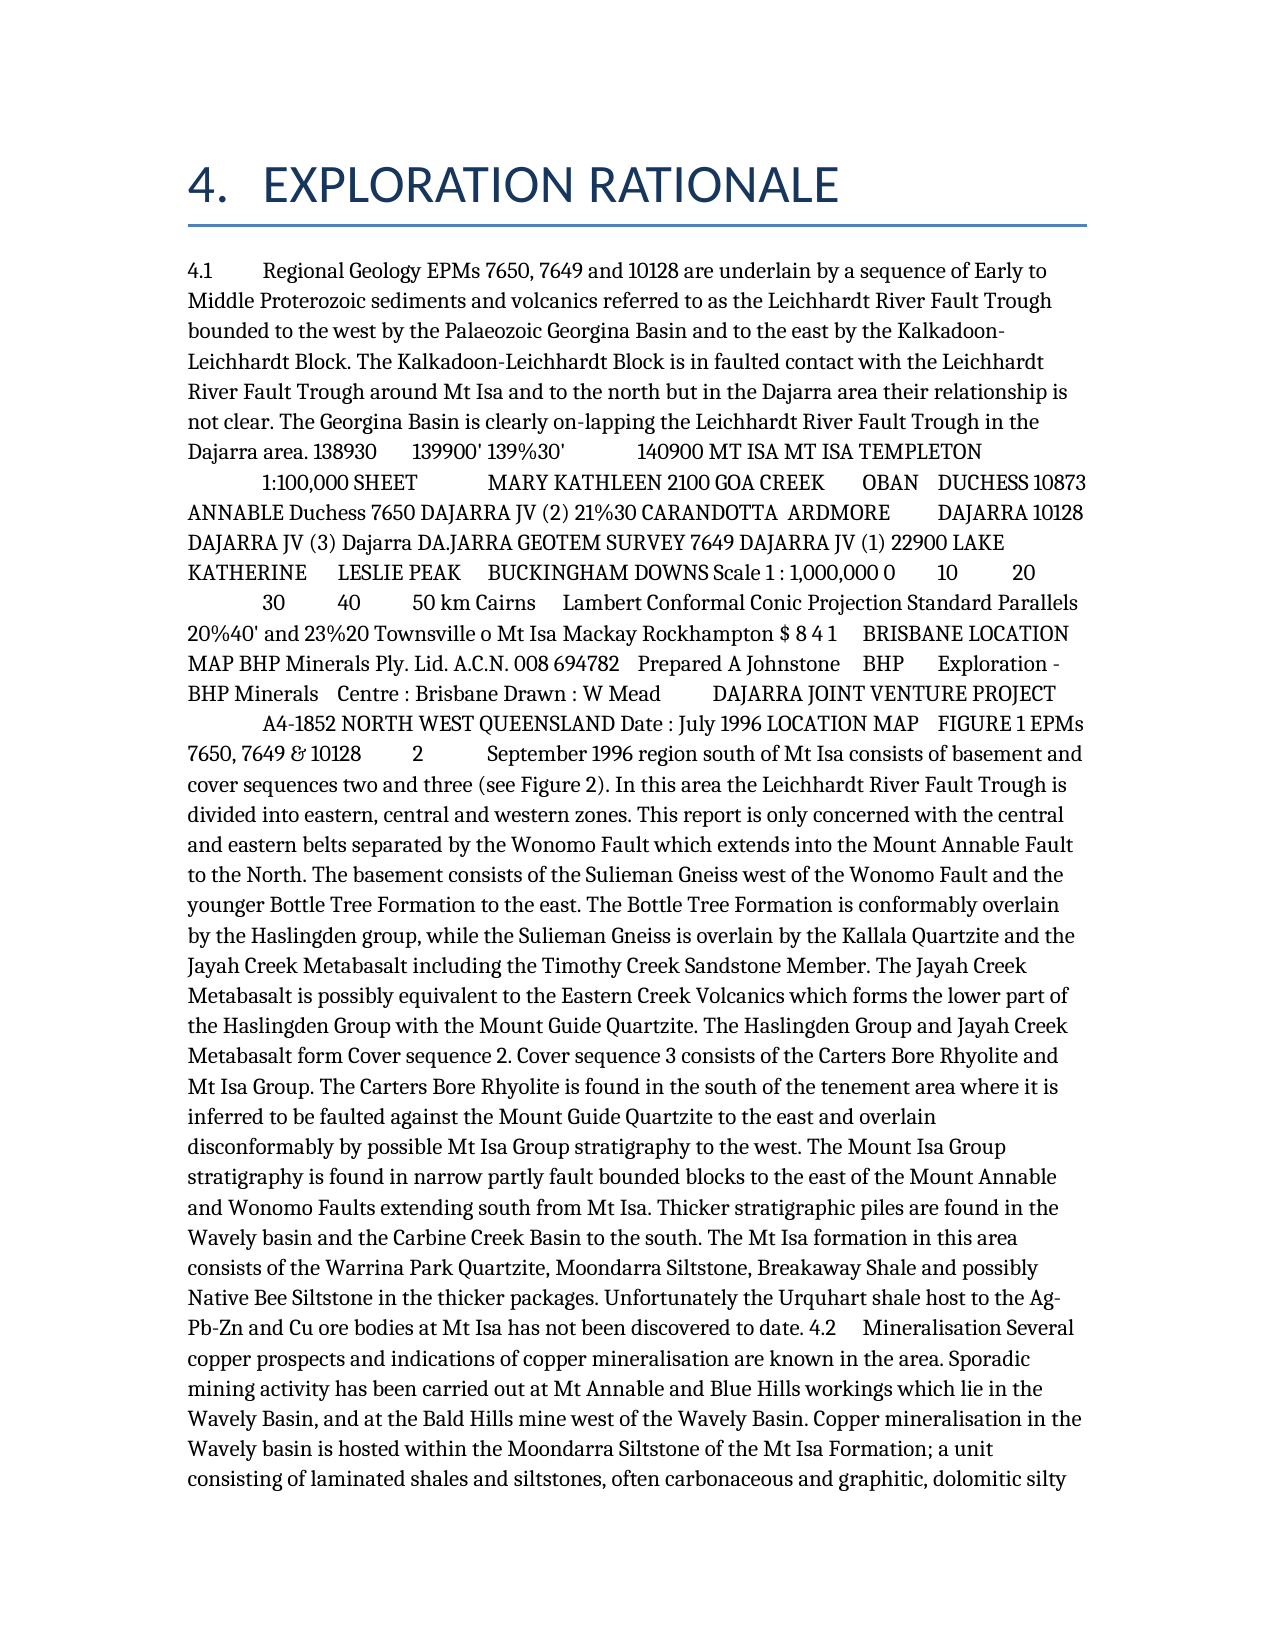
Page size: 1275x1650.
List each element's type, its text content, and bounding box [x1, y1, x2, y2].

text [187, 258, 1087, 1492]
title 4. EXPLORATION RATIONALE [187, 150, 1087, 227]
